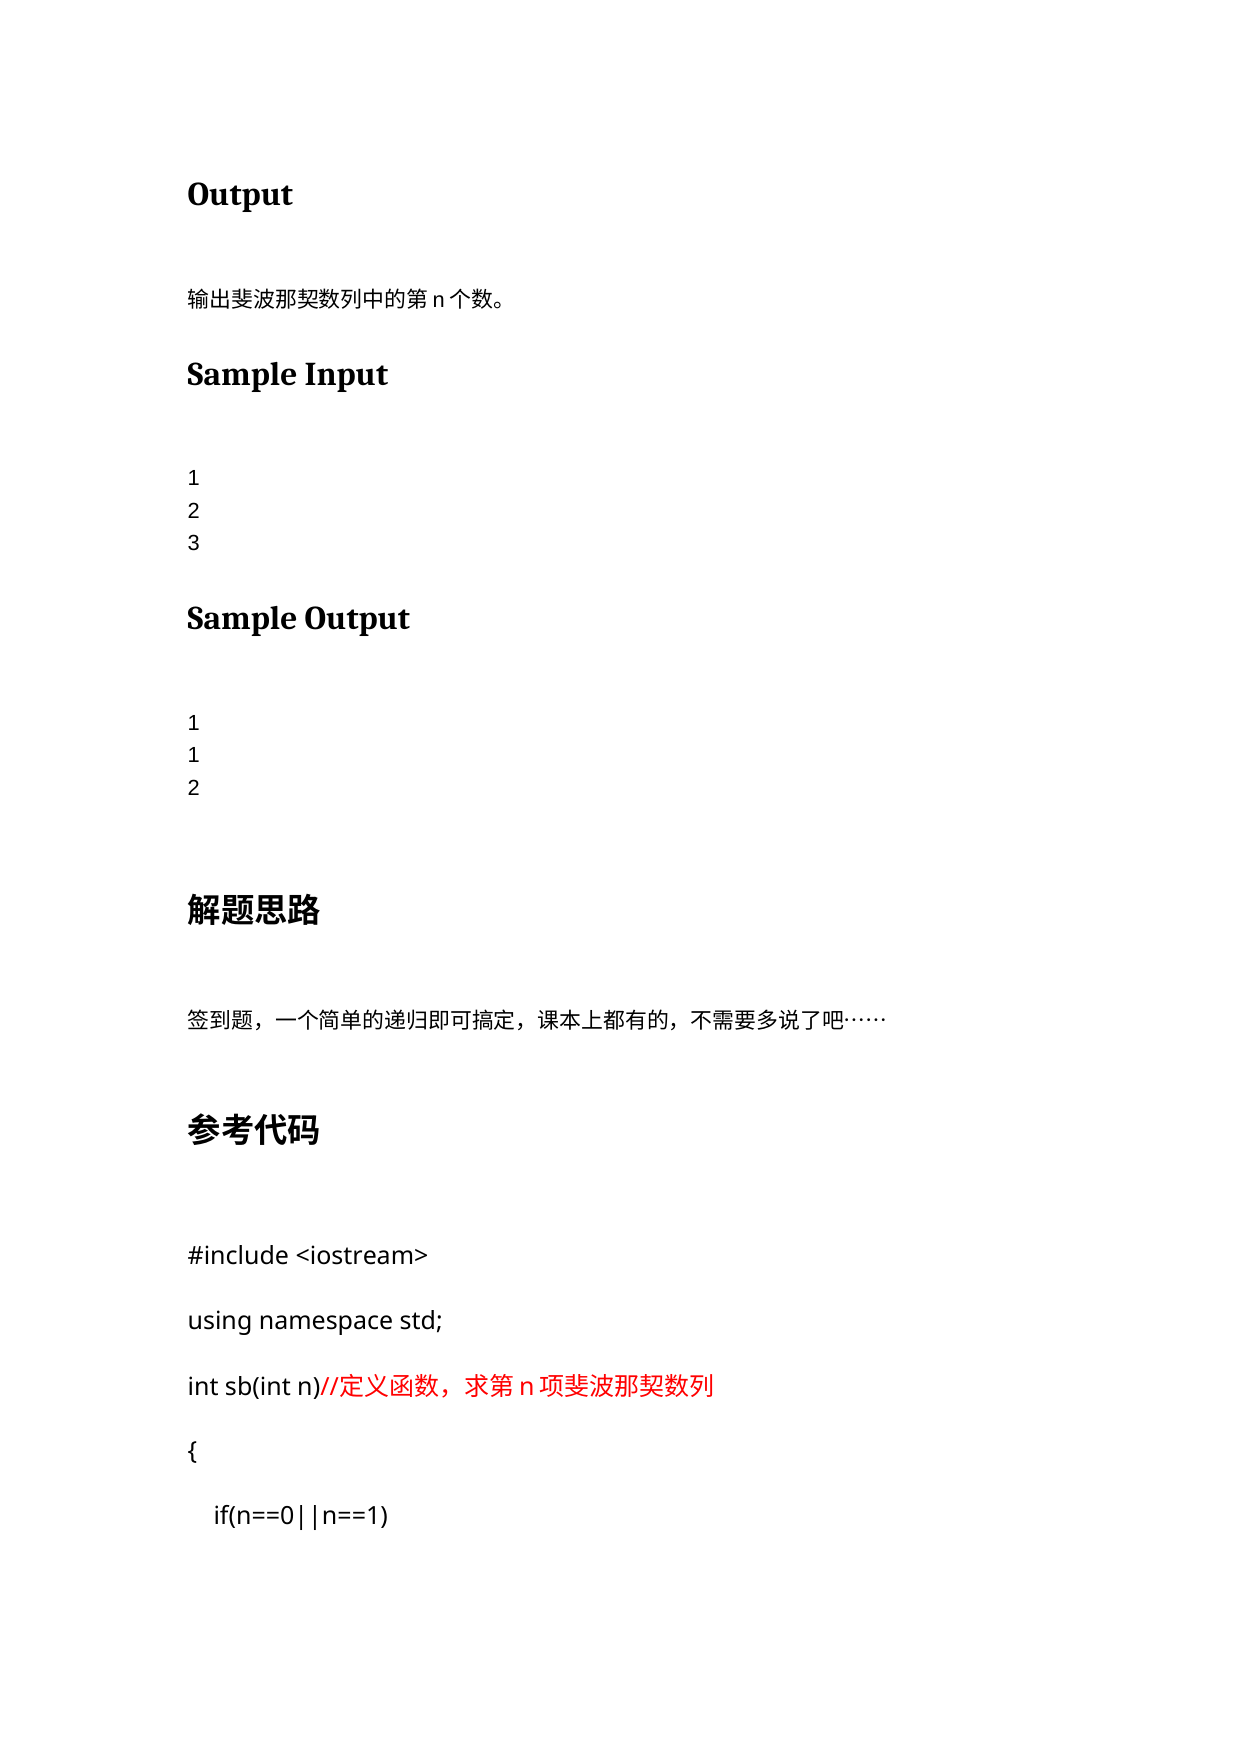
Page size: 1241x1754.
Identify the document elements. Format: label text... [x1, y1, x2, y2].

text 输出斐波那契数列中的第n个数。 [187, 282, 1053, 314]
subtitle Output [187, 162, 1053, 227]
text #include <iostream> [187, 1222, 1053, 1287]
text using namespace std; [187, 1287, 1053, 1352]
text 1 2 3 [187, 462, 1053, 559]
text 签到题，一个简单的递归即可搞定，课本上都有的，不需要多说了吧…… [187, 1003, 1053, 1035]
text { [187, 1417, 1053, 1482]
subtitle Sample Input [187, 342, 1053, 407]
subtitle 解题思路 [187, 876, 1053, 941]
text 1 1 2 [187, 706, 1053, 804]
subtitle Sample Output [187, 586, 1053, 651]
subtitle 参考代码 [187, 1095, 1053, 1160]
text int sb(int n)//定义函数，求第n项斐波那契数列 [187, 1352, 1053, 1417]
text if(n==0||n==1) [187, 1482, 1053, 1547]
